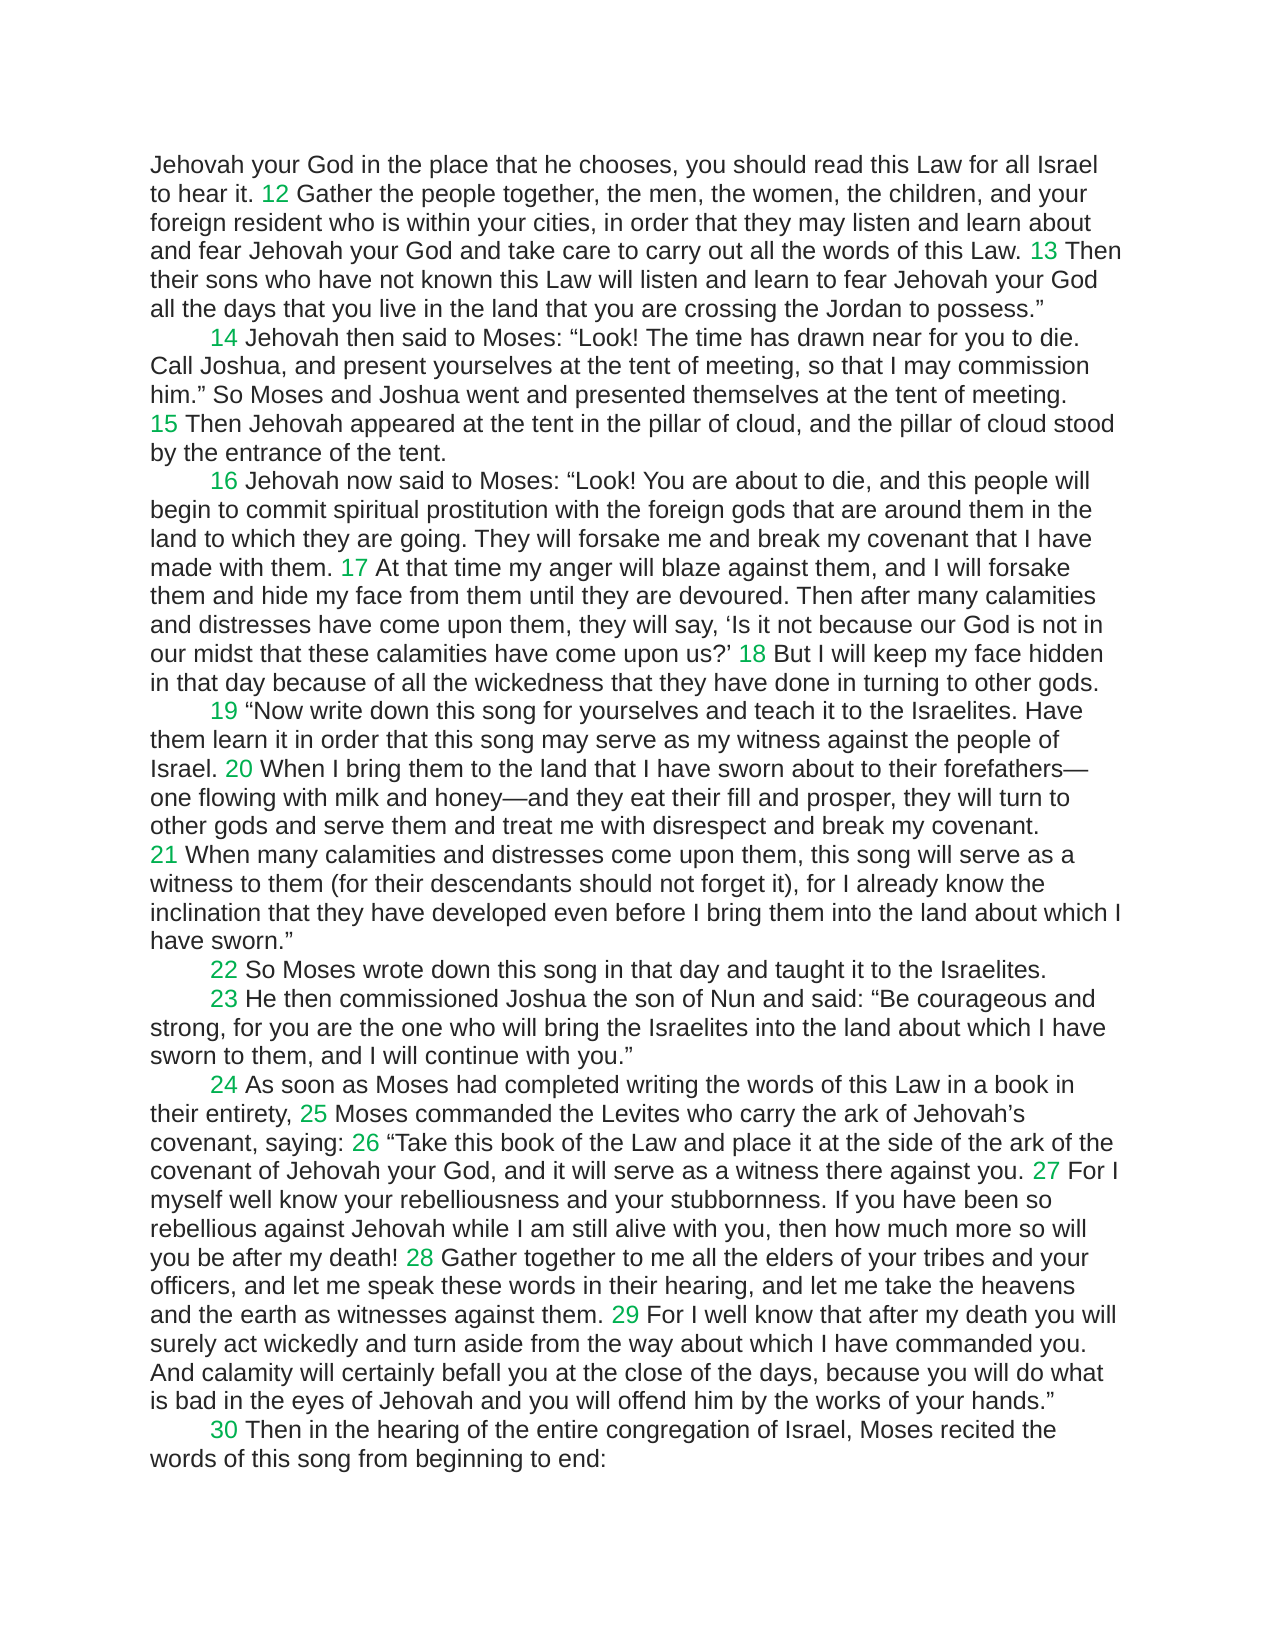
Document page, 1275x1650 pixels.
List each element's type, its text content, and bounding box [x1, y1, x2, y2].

text 16 Jehovah now said to Moses: “Look! You are about to die, and this people will begin to commit spiritual prostitution with the foreign gods that are around them in the land to which they are going. They will forsake me and break my covenant that I have made with them. 17 At that time my anger will blaze against them, and I will forsake them and hide my face from them until they are devoured. Then after many calamities and distresses have come upon them, they will say, ‘Is it not because our God is not in our midst that these calamities have come upon us?’ 18 But I will keep my face hidden in that day because of all the wickedness that they have done in turning to other gods. [150, 466, 1125, 696]
text 22 So Moses wrote down this song in that day and taught it to the Israelites. [150, 955, 1125, 984]
text 24 As soon as Moses had completed writing the words of this Law in a book in their entirety, 25 Moses commanded the Levites who carry the ark of Jehovah’s covenant, saying: 26 “Take this book of the Law and place it at the side of the ark of the covenant of Jehovah your God, and it will serve as a witness there against you. 27 For I myself well know your rebelliousness and your stubbornness. If you have been so rebellious against Jehovah while I am still alive with you, then how much more so will you be after my death! 28 Gather together to me all the elders of your tribes and your officers, and let me speak these words in their hearing, and let me take the heavens and the earth as witnesses against them. 29 For I well know that after my death you will surely act wickedly and turn aside from the way about which I have commanded you. And calamity will certainly befall you at the close of the days, because you will do what is bad in the eyes of Jehovah and you will offend him by the works of your hands.” [150, 1070, 1125, 1415]
text 19 “Now write down this song for yourselves and teach it to the Israelites. Have them learn it in order that this song may serve as my witness against the people of Israel. 20 When I bring them to the land that I have sworn about to their forefathers—one flowing with milk and honey—and they eat their fill and prosper, they will turn to other gods and serve them and treat me with disrespect and break my covenant. 21 When many calamities and distresses come upon them, this song will serve as a witness to them (for their descendants should not forget it), for I already know the inclination that they have developed even before I bring them into the land about which I have sworn.” [150, 696, 1125, 955]
text 30 Then in the hearing of the entire congregation of Israel, Moses recited the words of this song from beginning to end: [150, 1415, 1125, 1472]
text 14 Jehovah then said to Moses: “Look! The time has drawn near for you to die. Call Joshua, and present yourselves at the tent of meeting, so that I may commission him.” So Moses and Joshua went and presented themselves at the tent of meeting. 15 Then Jehovah appeared at the tent in the pillar of cloud, and the pillar of cloud stood by the entrance of the tent. [150, 322, 1125, 466]
text 23 He then commissioned Joshua the son of Nun and said: “Be courageous and strong, for you are the one who will bring the Israelites into the land about which I have sworn to them, and I will continue with you.” [150, 984, 1125, 1070]
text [150, 150, 1125, 322]
